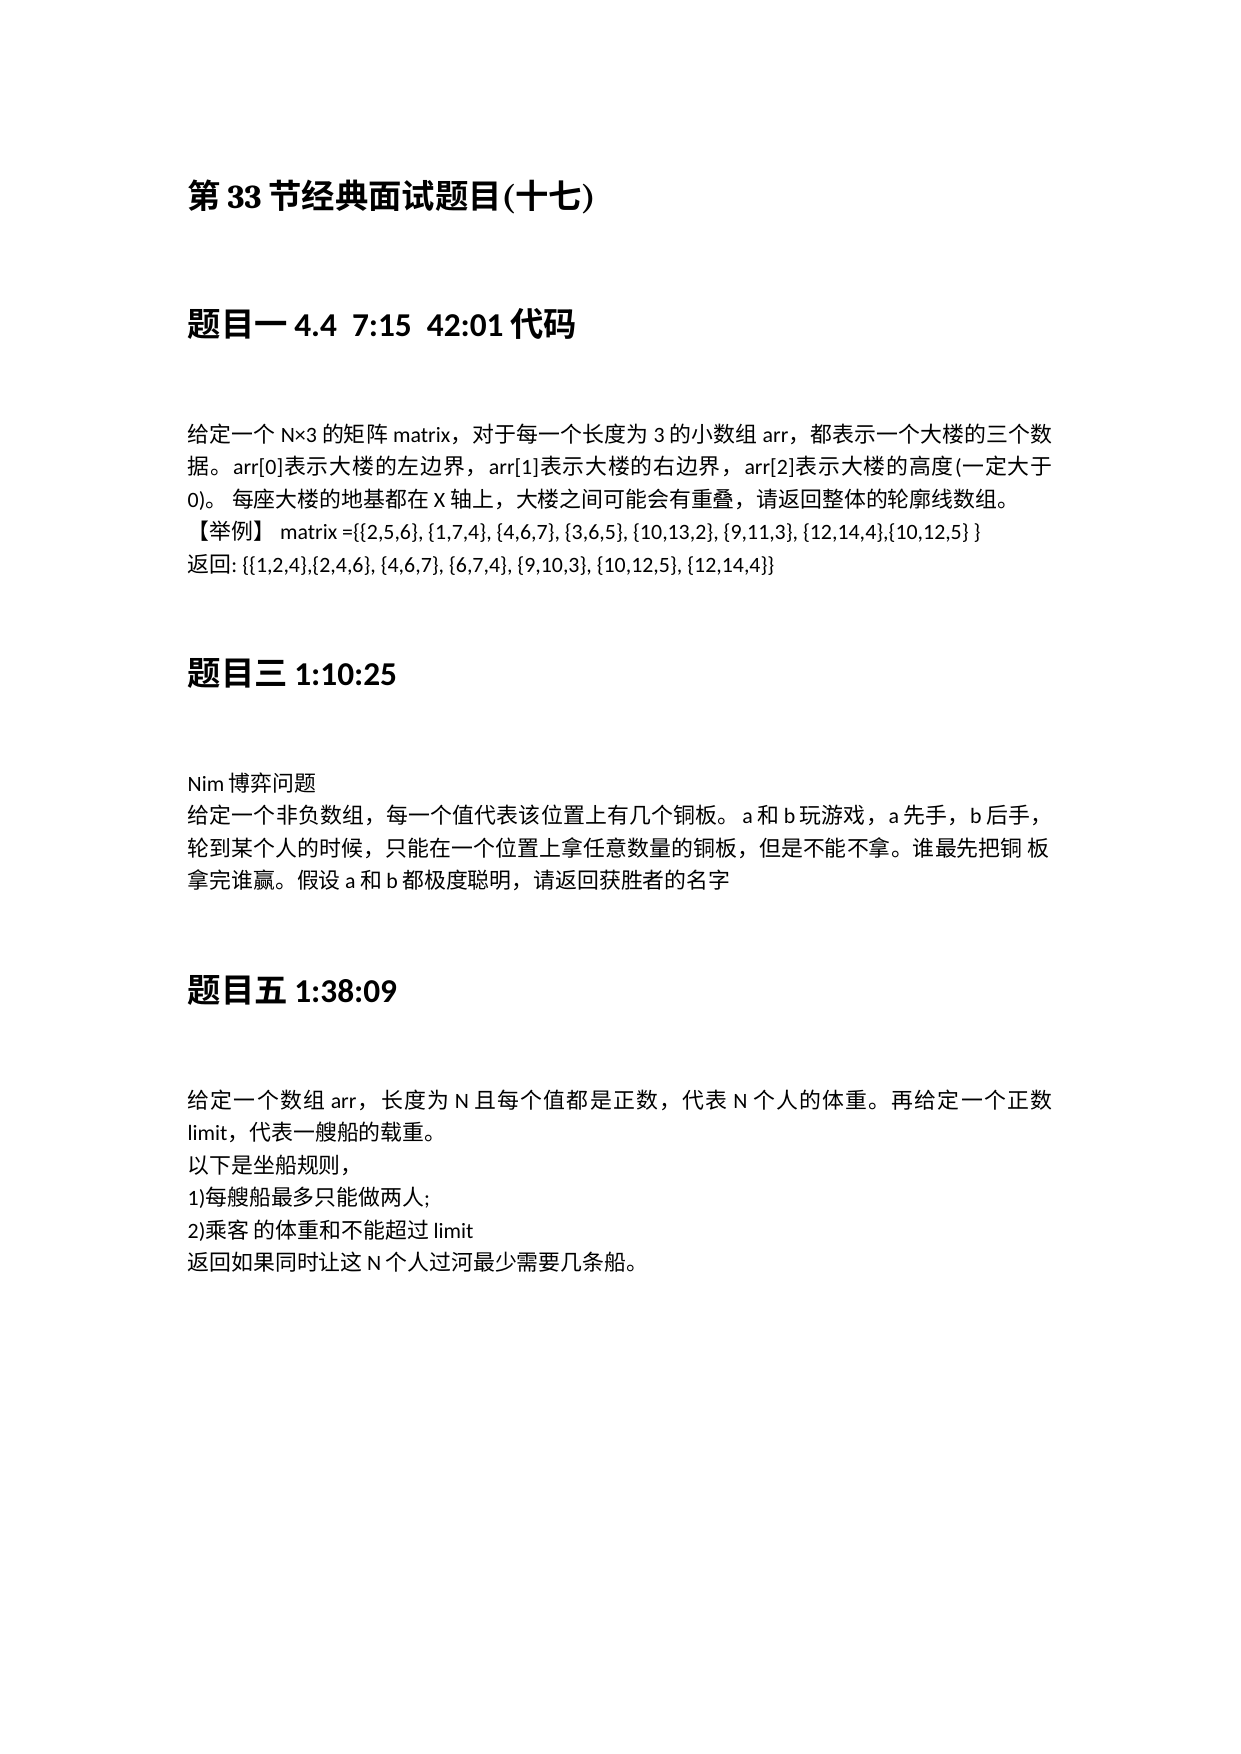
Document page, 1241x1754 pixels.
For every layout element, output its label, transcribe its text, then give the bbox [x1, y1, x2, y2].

text 2)乘客 的体重和不能超过limit [187, 1212, 1053, 1245]
text 1)每艘船最多只能做两人; [187, 1180, 1053, 1212]
text 给定一个非负数组，每一个值代表该位置上有几个铜板。a和b玩游戏，a先手，b后手， 轮到某个人的时候，只能在一个位置上拿任意数量的铜板，但是不能不拿。谁最先把铜 板拿完谁赢。假设a和b都极度聪明，请返回获胜者的名字 [187, 798, 1053, 896]
text 【举例】 matrix ={{2,5,6}, {1,7,4}, {4,6,7}, {3,6,5}, {10,13,2}, {9,11,3}, {12,14,4},{10,12,5} } [187, 514, 1053, 546]
text 以下是坐船规则， [187, 1147, 1053, 1180]
text 给定一个数组arr，长度为N且每个值都是正数，代表N个人的体重。再给定一个正数 limit，代表一艘船的载重。 [187, 1082, 1053, 1147]
text 返回如果同时让这N个人过河最少需要几条船。 [187, 1245, 1053, 1277]
text Nim博弈问题 [187, 766, 1053, 798]
subtitle 第33节经典面试题目(十七) [187, 162, 1053, 227]
text 给定一个 N×3 的矩阵 matrix，对于每一个长度为 3 的小数组 arr，都表示一个大楼的三个数 据。arr[0]表示大楼的左边界，arr[1]表示大楼的右边界，arr[2]表示大楼的高度(一定大于 0)。 每座大楼的地基都在 X 轴上，大楼之间可能会有重叠，请返回整体的轮廓线数组。 [187, 416, 1053, 514]
subtitle 题目三1:10:25 [187, 638, 1053, 703]
text 返回: {{1,2,4},{2,4,6}, {4,6,7}, {6,7,4}, {9,10,3}, {10,12,5}, {12,14,4}} [187, 546, 1053, 579]
subtitle 题目一4.4 7:15 42:01代码 [187, 289, 1053, 354]
subtitle 题目五1:38:09 [187, 955, 1053, 1020]
